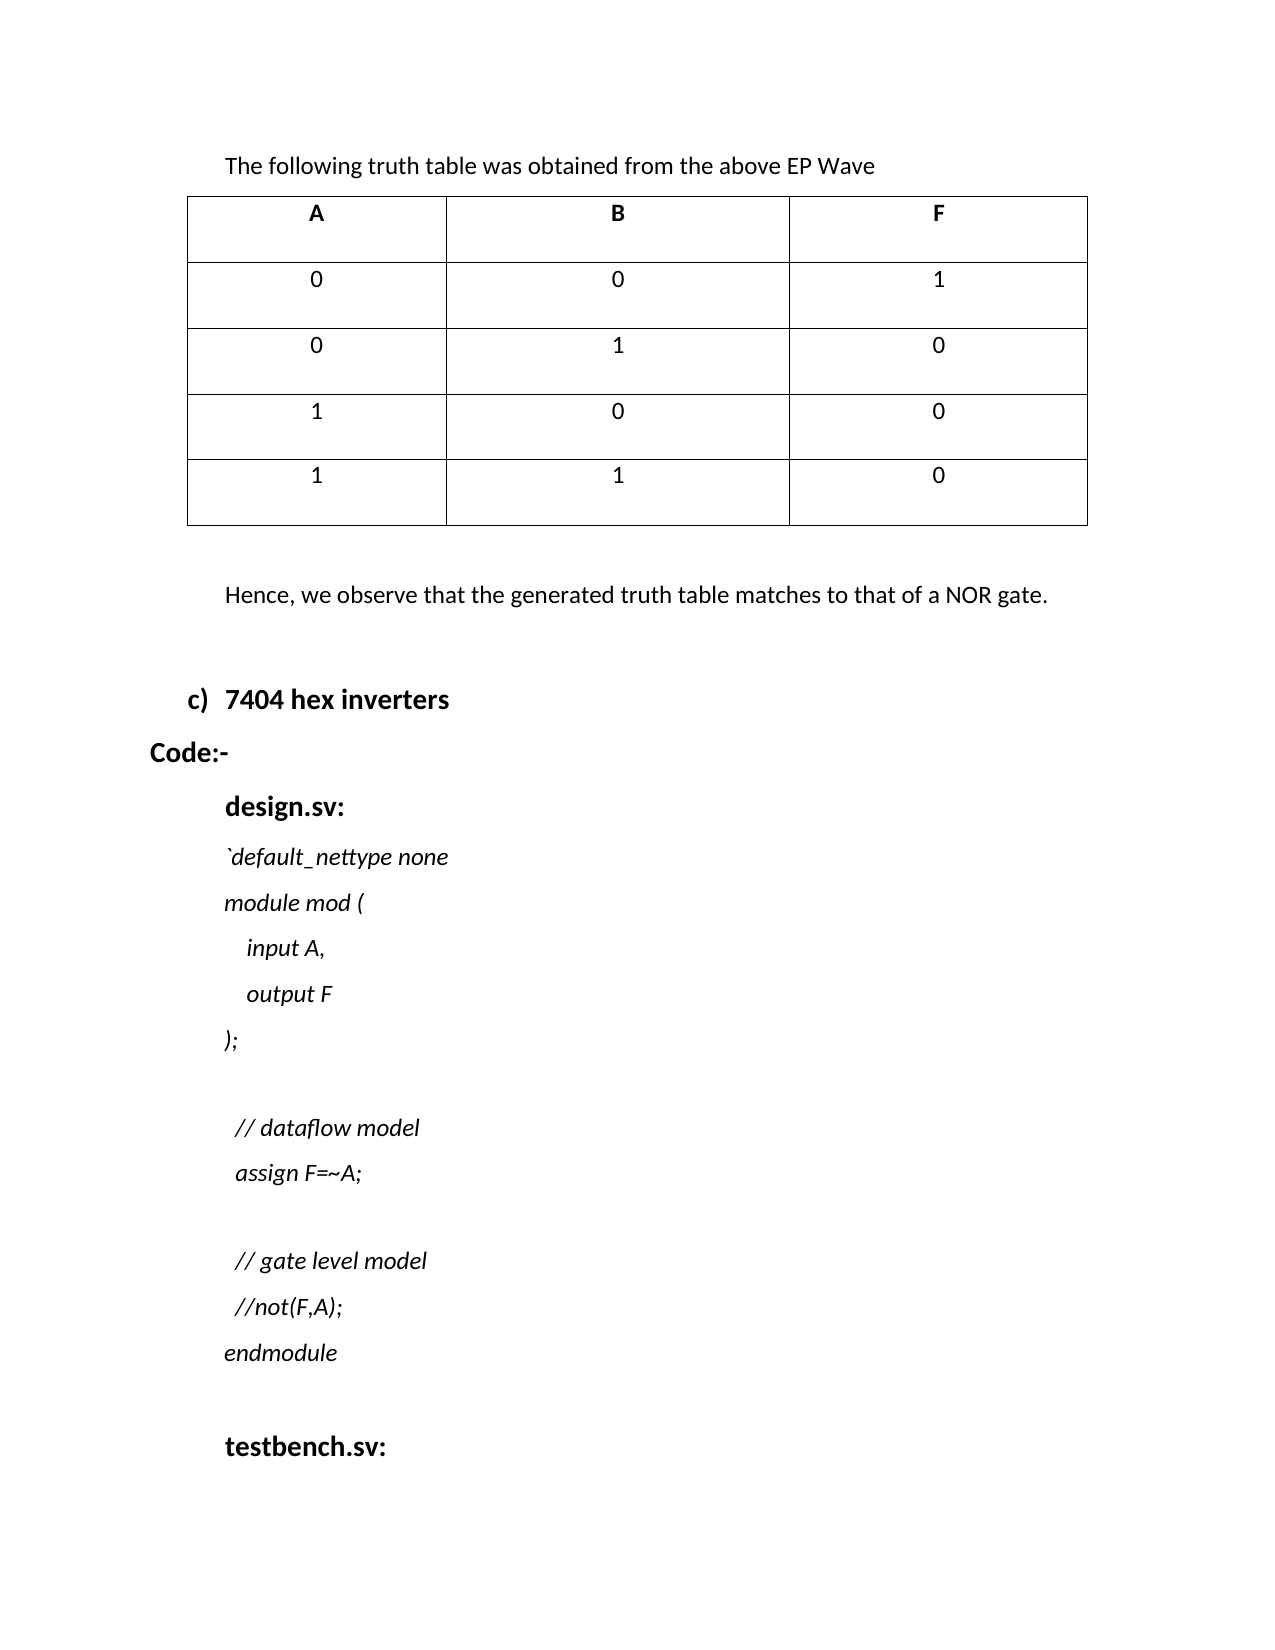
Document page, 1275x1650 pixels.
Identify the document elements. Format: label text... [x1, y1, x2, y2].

table_cell 0 [790, 329, 1087, 394]
text design.sv: [150, 788, 1125, 823]
text module mod ( [224, 887, 1125, 917]
table_cell 1 [447, 460, 789, 524]
table_header B [447, 197, 789, 262]
table_header A [188, 197, 446, 262]
list 7404 hex inverters [187, 681, 1125, 716]
table_cell 1 [447, 329, 789, 394]
table_cell 0 [188, 263, 446, 328]
text testbench.sv: [150, 1428, 1125, 1464]
text Hence, we observe that the generated truth table matches to that of a NOR gate. [224, 579, 1125, 609]
text //not(F,A); [224, 1291, 1125, 1321]
table_cell 0 [447, 395, 789, 458]
text // gate level model [224, 1245, 1125, 1276]
text output F [224, 978, 1125, 1009]
table_cell 1 [188, 460, 446, 524]
table_cell 0 [790, 460, 1087, 524]
text Code:- [150, 734, 1125, 770]
text input A, [224, 933, 1125, 963]
table_cell 0 [790, 395, 1087, 458]
text The following truth table was obtained from the above EP Wave [150, 150, 1125, 181]
text // dataflow model [224, 1112, 1125, 1142]
text endmodule [224, 1337, 1125, 1367]
table_cell 0 [188, 329, 446, 394]
table_header F [790, 197, 1087, 262]
table_cell 1 [188, 395, 446, 458]
text `default_nettype none [224, 841, 1125, 872]
table_cell 1 [790, 263, 1087, 328]
table_cell 0 [447, 263, 789, 328]
text assign F=~A; [224, 1157, 1125, 1188]
text ); [224, 1024, 1125, 1054]
